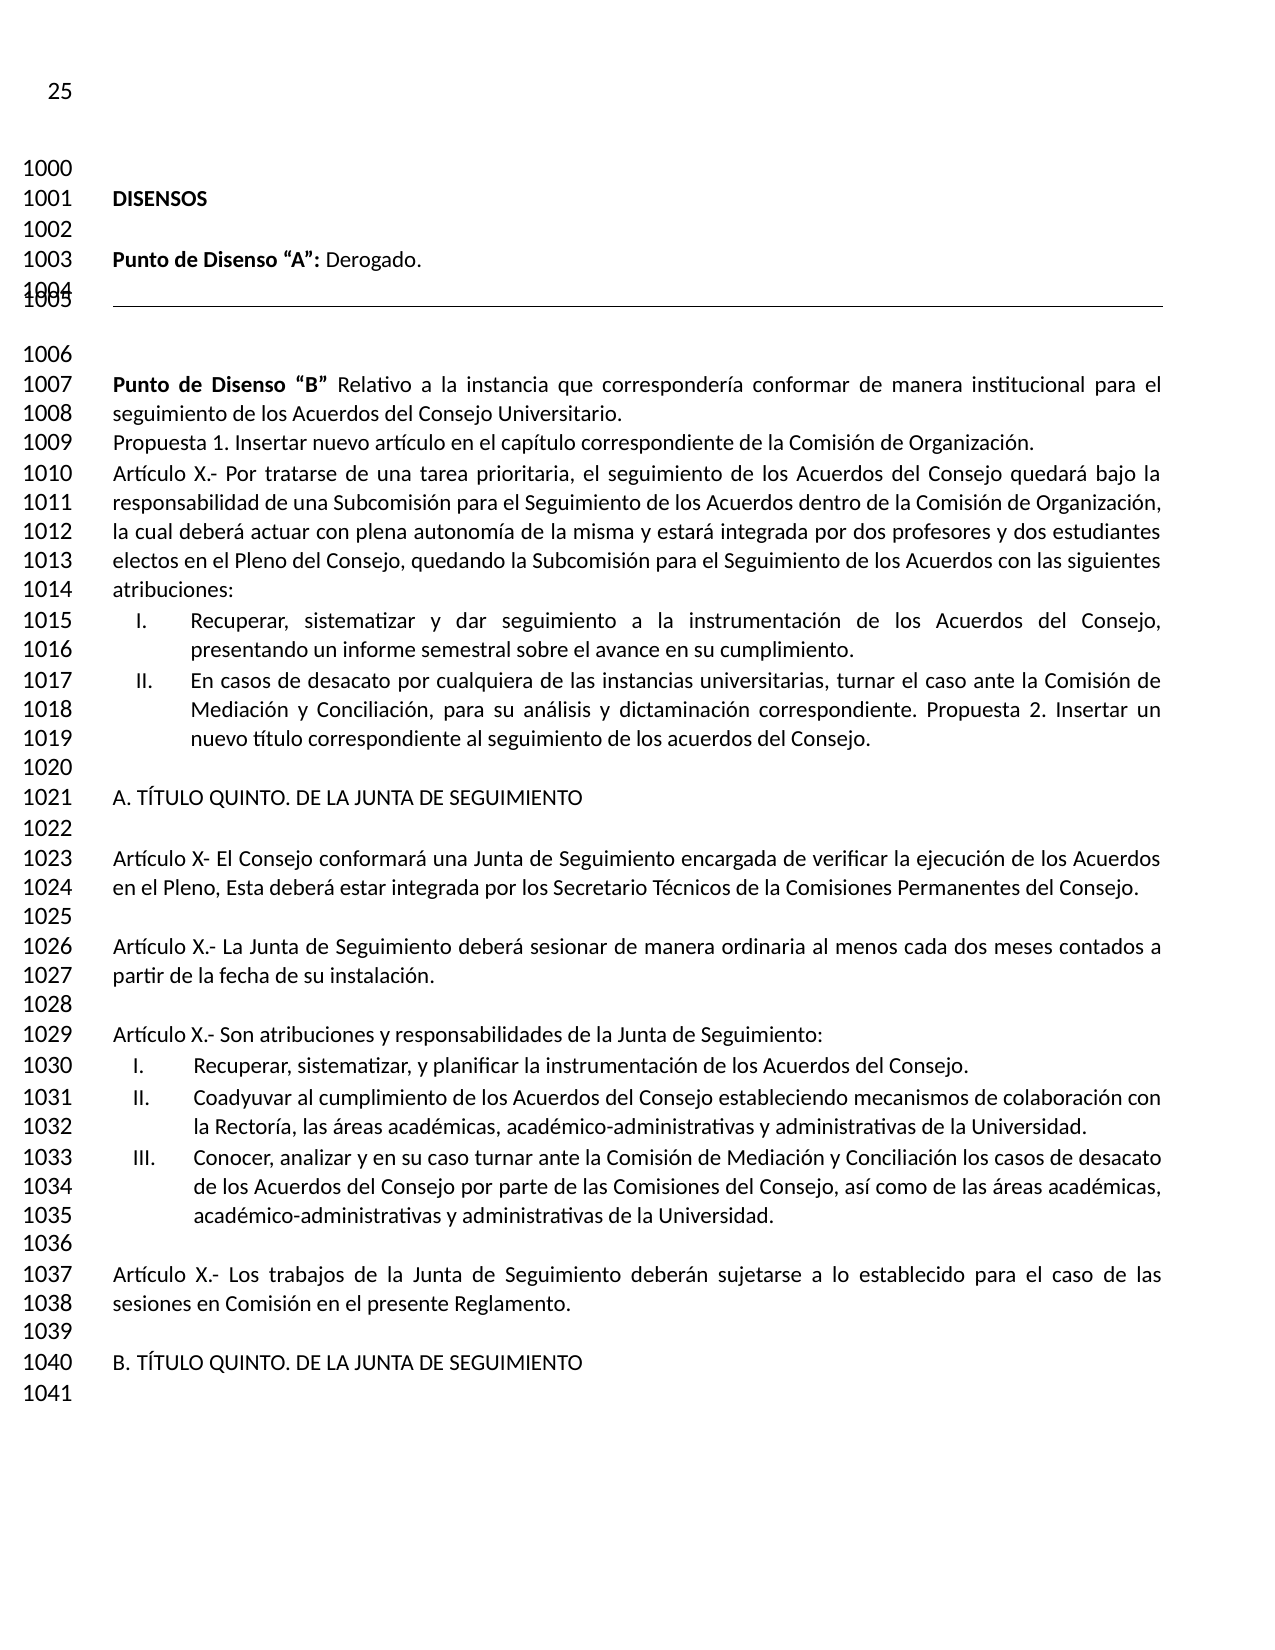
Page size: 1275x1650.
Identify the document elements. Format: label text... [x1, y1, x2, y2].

text Propuesta 1. Insertar nuevo artículo en el capítulo correspondiente de la Comisión de Organización. [112, 428, 1163, 456]
list TÍTULO QUINTO. DE LA JUNTA DE SEGUIMIENTO [112, 783, 1163, 811]
text Artículo X.- La Junta de Seguimiento deberá sesionar de manera ordinaria al menos cada dos meses contados a partir de la fecha de su instalación. [112, 932, 1163, 989]
text Artículo X.- Los trabajos de la Junta de Seguimiento deberán sujetarse a lo establecido para el caso de las sesiones en Comisión en el presente Reglamento. [112, 1260, 1163, 1317]
list En casos de desacato por cualquiera de las instancias universitarias, turnar el caso ante la Comisión de Mediación y Conciliación, para su análisis y dictaminación correspondiente. Propuesta 2. Insertar un nuevo título correspondiente al seguimiento de los acuerdos del Consejo. [136, 666, 1163, 752]
text Punto de Disenso “A”: Derogado. [112, 245, 1163, 273]
text Artículo X.- Por tratarse de una tarea prioritaria, el seguimiento de los Acuerdos del Consejo quedará bajo la responsabilidad de una Subcomisión para el Seguimiento de los Acuerdos dentro de la Comisión de Organización, la cual deberá actuar con plena autonomía de la misma y estará integrada por dos profesores y dos estudiantes electos en el Pleno del Consejo, quedando la Subcomisión para el Seguimiento de los Acuerdos con las siguientes atribuciones: [112, 459, 1163, 603]
text Punto de Disenso “B” Relativo a la instancia que correspondería conformar de manera institucional para el seguimiento de los Acuerdos del Consejo Universitario. [112, 371, 1163, 427]
list TÍTULO QUINTO. DE LA JUNTA DE SEGUIMIENTO [112, 1348, 1163, 1376]
list Recuperar, sistematizar y dar seguimiento a la instrumentación de los Acuerdos del Consejo, presentando un informe semestral sobre el avance en su cumplimiento. [136, 606, 1163, 663]
subtitle DISENSOS [112, 184, 1163, 212]
text Artículo X.- Son atribuciones y responsabilidades de la Junta de Seguimiento: [112, 1020, 1163, 1048]
list Recuperar, sistematizar, y planificar la instrumentación de los Acuerdos del Consejo. [133, 1052, 1163, 1080]
list Coadyuvar al cumplimiento de los Acuerdos del Consejo estableciendo mecanismos de colaboración con la Rectoría, las áreas académicas, académico-administrativas y administrativas de la Universidad. [133, 1083, 1163, 1140]
text Artículo X- El Consejo conformará una Junta de Seguimiento encargada de verificar la ejecución de los Acuerdos en el Pleno, Esta deberá estar integrada por los Secretario Técnicos de la Comisiones Permanentes del Consejo. [112, 844, 1163, 901]
